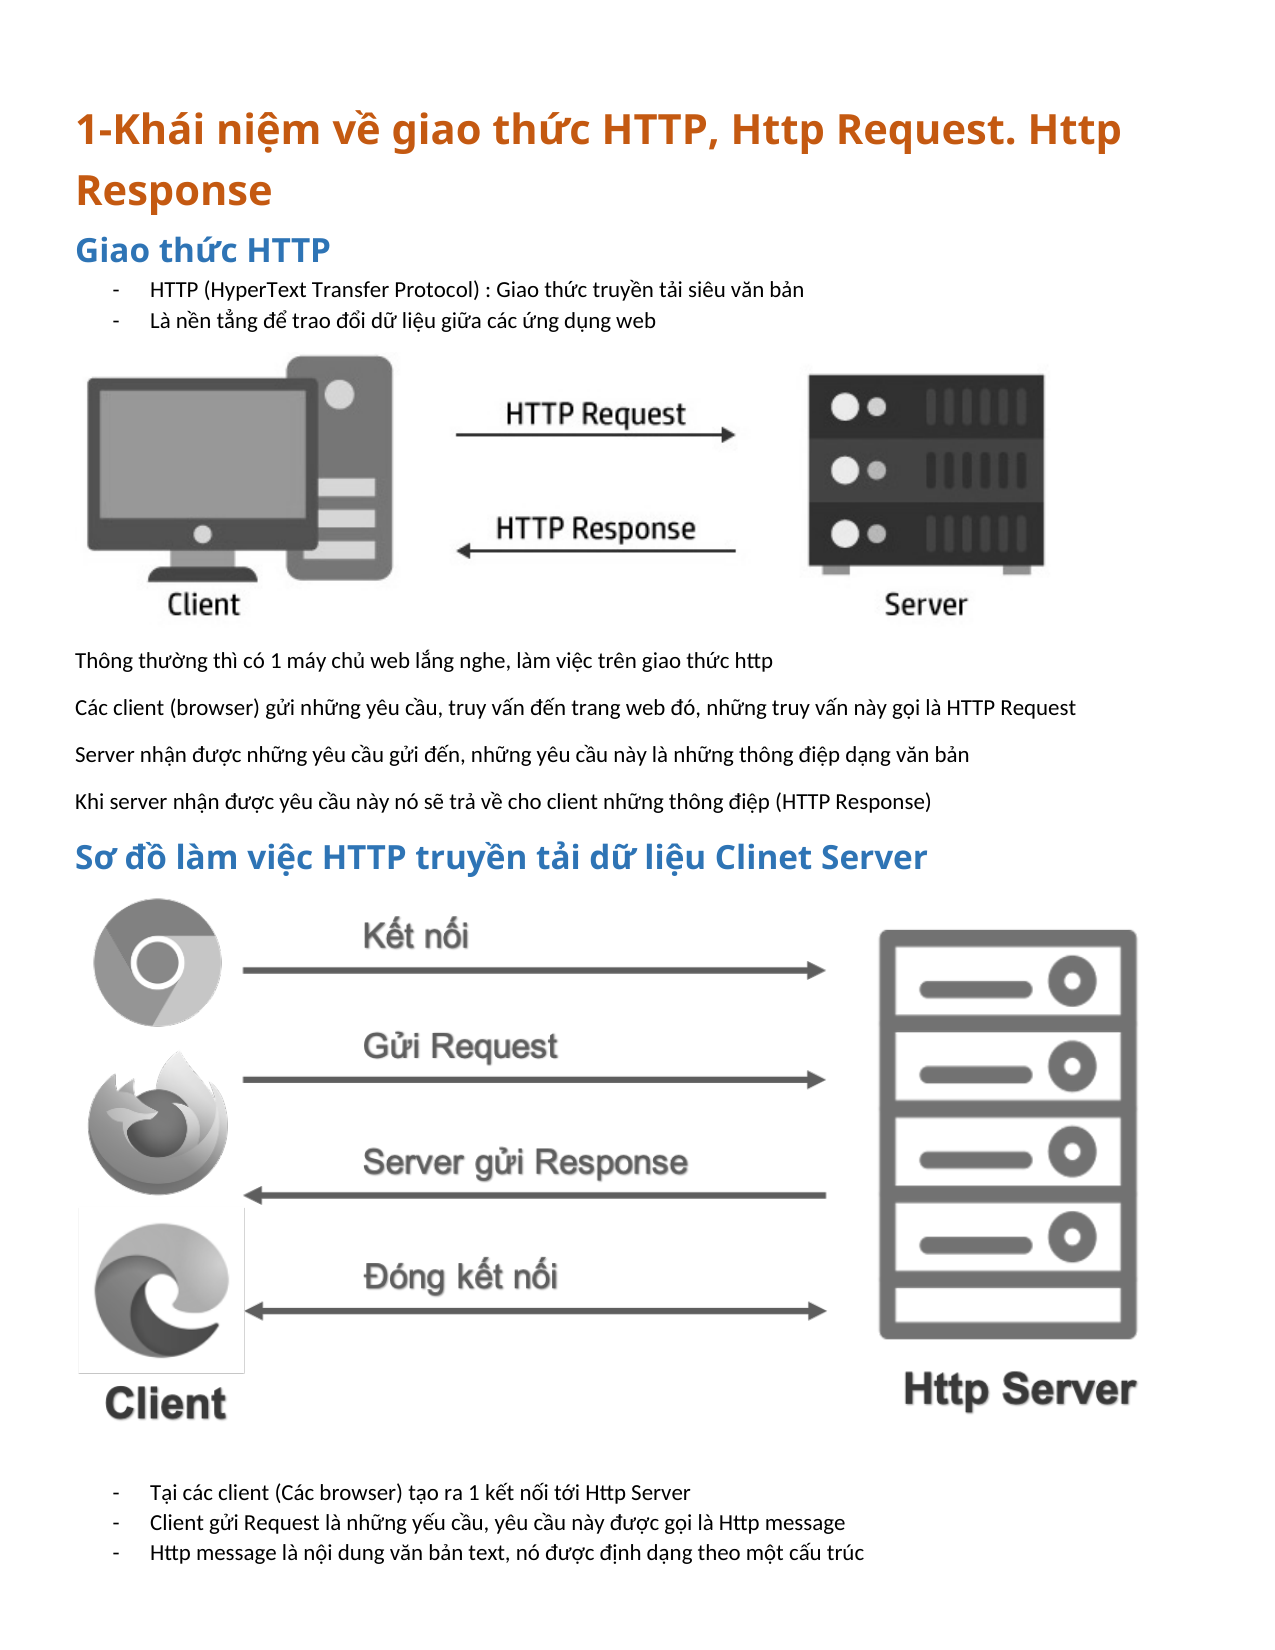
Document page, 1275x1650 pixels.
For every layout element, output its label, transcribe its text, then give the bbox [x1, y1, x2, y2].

subtitle Sơ đồ làm việc HTTP truyền tải dữ liệu Clinet Server [75, 834, 1200, 879]
subtitle 1-Khái niệm về giao thức HTTP, Http Request. Http Response [75, 100, 1200, 218]
text Khi server nhận được yêu cầu này nó sẽ trả về cho client những thông điệp (HTTP Response) [75, 787, 1200, 815]
text Thông thường thì có 1 máy chủ web lắng nghe, làm việc trên giao thức http [75, 647, 1200, 674]
subtitle Giao thức HTTP [75, 227, 1200, 272]
list Client gửi Request là những yếu cầu, yêu cầu này được gọi là Http message [112, 1508, 1200, 1536]
list Http message là nội dung văn bản text, nó được định dạng theo một cấu trúc [112, 1538, 1200, 1566]
text Các client (browser) gửi những yêu cầu, truy vấn đến trang web đó, những truy vấn này gọi là HTTP Request [75, 693, 1200, 721]
list Là nền tẳng để trao đổi dữ liệu giữa các ứng dụng web [112, 306, 1200, 334]
list Tại các client (Các browser) tạo ra 1 kết nối tới Http Server [112, 1478, 1200, 1506]
list HTTP (HyperText Transfer Protocol) : Giao thức truyền tải siêu văn bản [112, 276, 1200, 304]
text Server nhận được những yêu cầu gửi đến, những yêu cầu này là những thông điệp dạng văn bản [75, 740, 1200, 768]
picture [75, 352, 1058, 628]
picture [75, 883, 1200, 1459]
